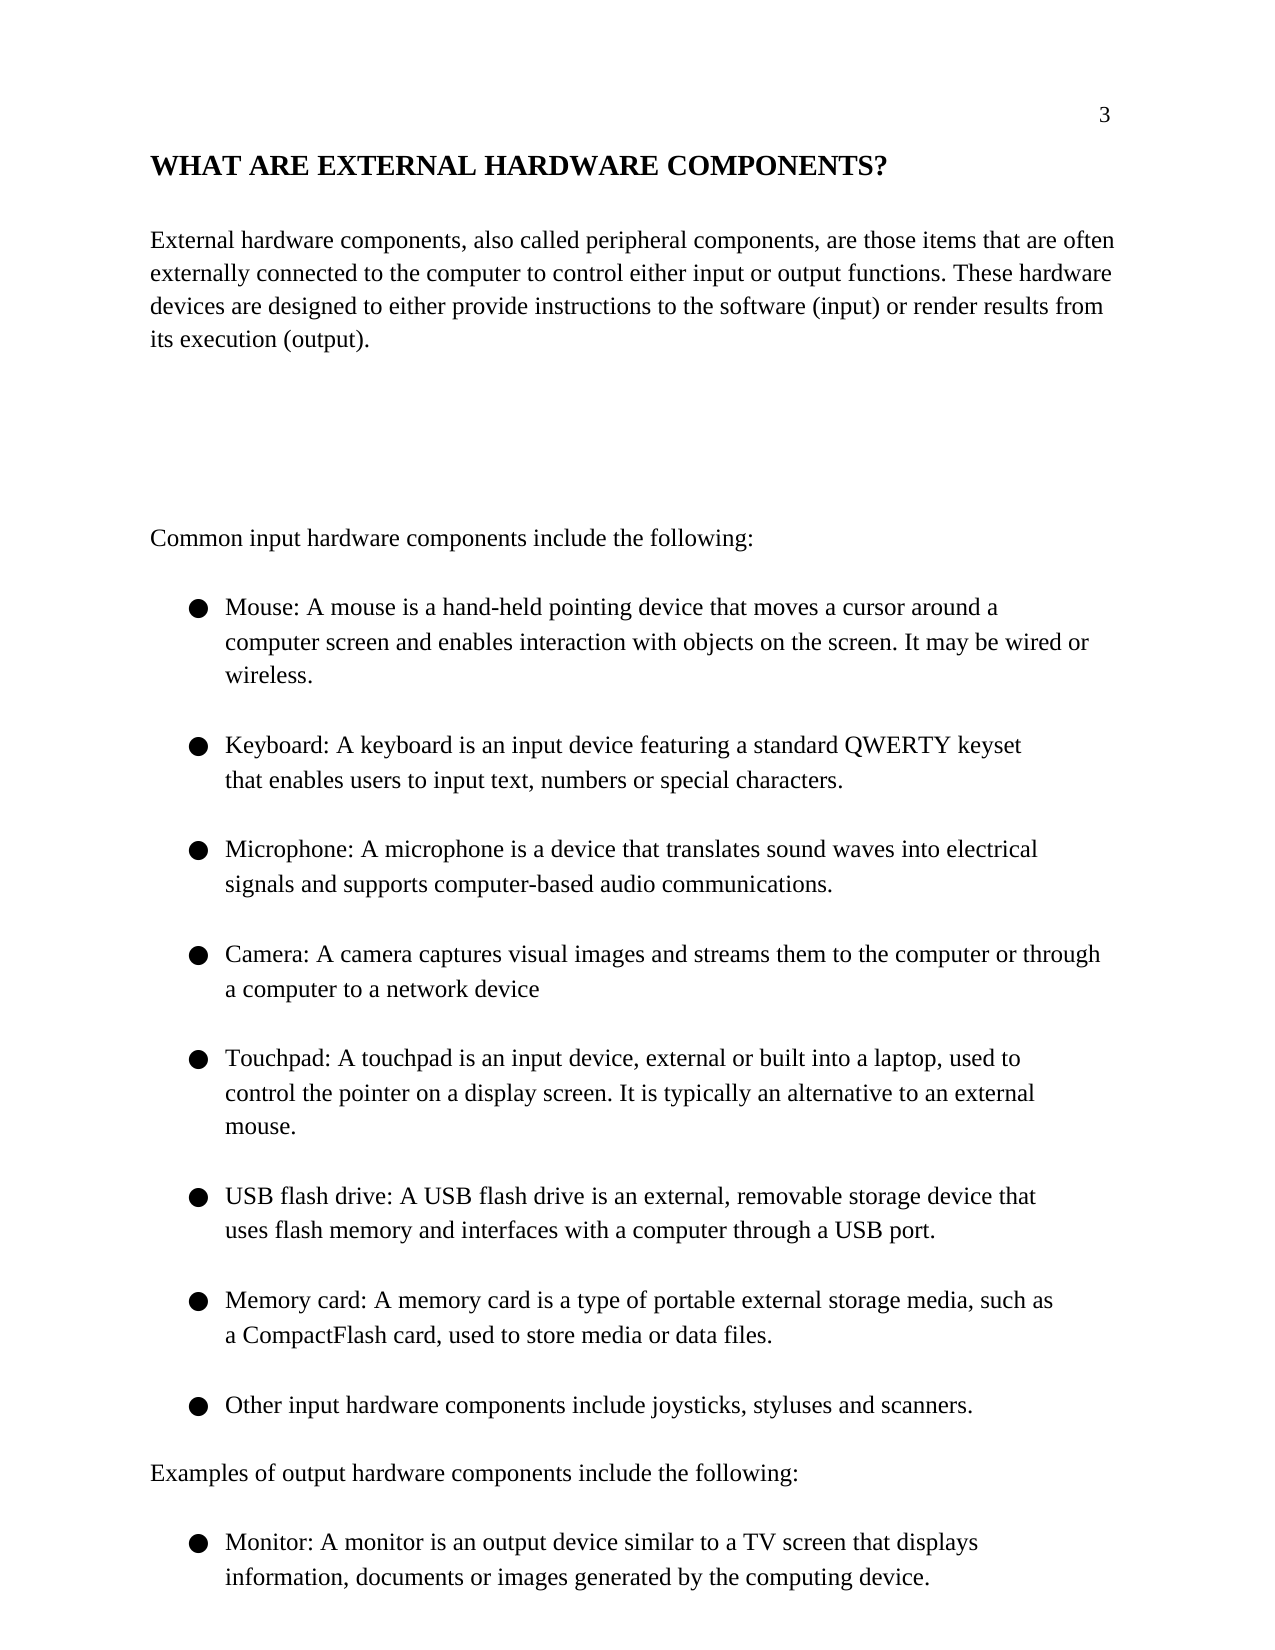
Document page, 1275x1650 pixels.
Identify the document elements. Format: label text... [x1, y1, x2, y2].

text Examples of output hardware components include the following: [150, 1458, 1139, 1486]
list Keyboard: A keyboard is an input device featuring a standard QWERTY keyset that enables users to input text, numbers or special characters. [187, 726, 1063, 793]
list USB flash drive: A USB flash drive is an external, removable storage device that uses flash memory and interfaces with a computer through a USB port. [187, 1177, 1083, 1244]
list Microphone: A microphone is a device that translates sound waves into electrical signals and supports computer-based audio communications. [187, 831, 1111, 898]
text Common input hardware components include the following: [150, 523, 1139, 551]
text External hardware components, also called peripheral components, are those items that are often externally connected to the computer to control either input or output functions. These hardware devices are designed to either provide instructions to the software (input) or render results from its execution (output). [150, 225, 1117, 353]
subtitle WHAT ARE EXTERNAL HARDWARE COMPONENTS? [150, 148, 1139, 182]
list Monitor: A monitor is an output device similar to a TV screen that displays information, documents or images generated by the computing device. [187, 1524, 1105, 1591]
list Camera: A camera captures visual images and streams them to the computer or through a computer to a network device [187, 935, 1115, 1002]
list Touchpad: A touchpad is an input device, external or built into a laptop, used to control the pointer on a display screen. It is typically an alternative to an external mouse. [187, 1040, 1096, 1140]
list Mouse: A mouse is a hand-held pointing device that moves a cursor around a computer screen and enables interaction with objects on the screen. It may be wired or wireless. [187, 589, 1096, 689]
list Other input hardware components include joysticks, styluses and scanners. [187, 1386, 1139, 1420]
list Memory card: A memory card is a type of portable external storage media, such as a CompactFlash card, used to store media or data files. [187, 1282, 1068, 1349]
